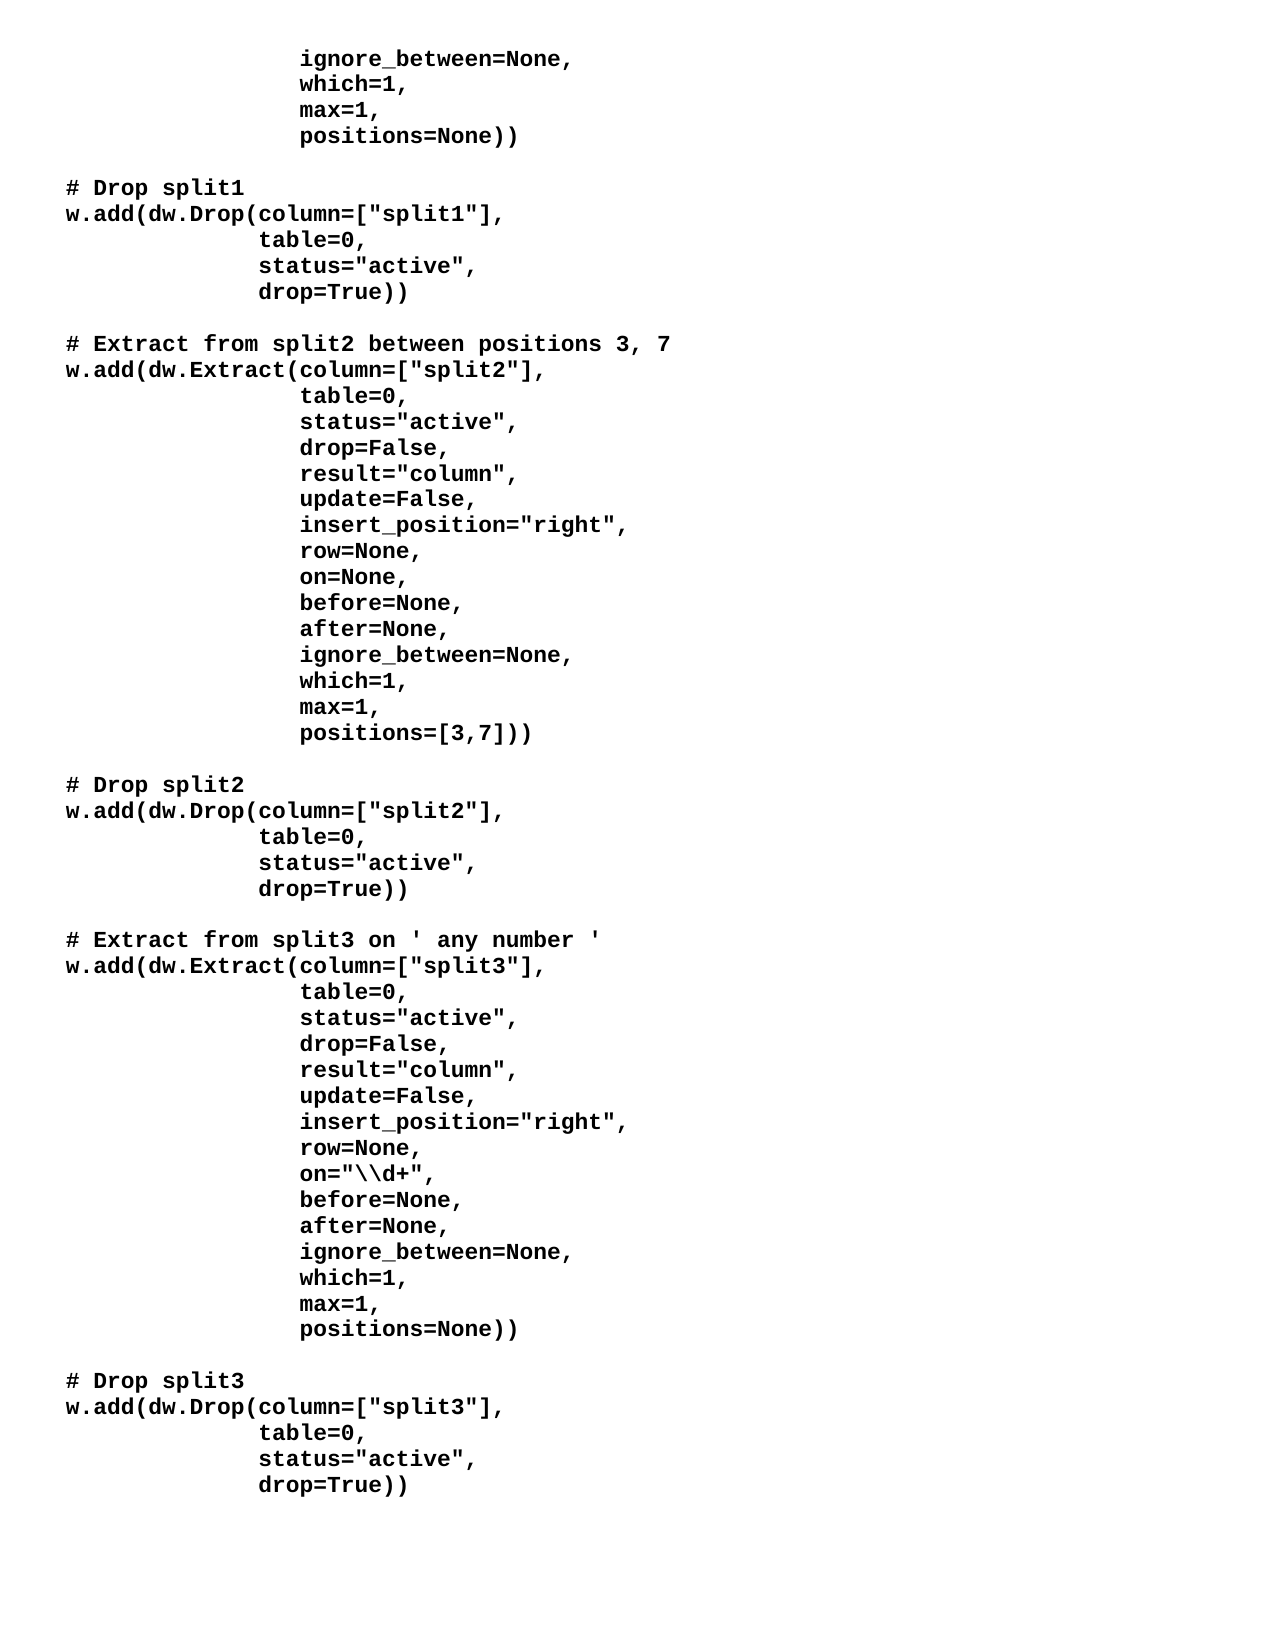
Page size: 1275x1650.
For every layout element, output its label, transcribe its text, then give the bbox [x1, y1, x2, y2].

text which=1, [66, 1266, 1219, 1292]
text positions=[3,7])) [66, 721, 1219, 747]
text table=0, [66, 228, 1219, 254]
text ignore_between=None, [66, 1240, 1219, 1266]
text w.add(dw.Extract(column=["split2"], [66, 358, 1219, 384]
text row=None, [66, 540, 1219, 566]
text insert_position="right", [66, 514, 1219, 540]
text table=0, [66, 1422, 1219, 1447]
text table=0, [66, 981, 1219, 1007]
text w.add(dw.Extract(column=["split3"], [66, 955, 1219, 981]
text insert_position="right", [66, 1110, 1219, 1136]
text before=None, [66, 592, 1219, 617]
text ignore_between=None, [66, 47, 1219, 73]
text drop=True)) [66, 280, 1219, 306]
text # Extract from split3 on ' any number ' [66, 929, 1219, 955]
text before=None, [66, 1188, 1219, 1214]
text status="active", [66, 1007, 1219, 1032]
text table=0, [66, 384, 1219, 410]
text # Drop split2 [66, 773, 1219, 799]
text drop=False, [66, 436, 1219, 462]
text status="active", [66, 254, 1219, 280]
text drop=False, [66, 1032, 1219, 1058]
text drop=True)) [66, 877, 1219, 903]
text w.add(dw.Drop(column=["split1"], [66, 202, 1219, 228]
text max=1, [66, 1292, 1219, 1318]
text positions=None)) [66, 1318, 1219, 1344]
text result="column", [66, 462, 1219, 488]
text ignore_between=None, [66, 643, 1219, 669]
text on="\\d+", [66, 1162, 1219, 1188]
text w.add(dw.Drop(column=["split2"], [66, 799, 1219, 825]
text result="column", [66, 1058, 1219, 1084]
text drop=True)) [66, 1473, 1219, 1499]
text w.add(dw.Drop(column=["split3"], [66, 1396, 1219, 1422]
text status="active", [66, 1447, 1219, 1473]
text which=1, [66, 669, 1219, 695]
text update=False, [66, 1084, 1219, 1110]
text # Extract from split2 between positions 3, 7 [66, 332, 1219, 358]
text update=False, [66, 488, 1219, 514]
text table=0, [66, 825, 1219, 851]
text positions=None)) [66, 125, 1219, 151]
text max=1, [66, 695, 1219, 721]
text # Drop split3 [66, 1370, 1219, 1396]
text status="active", [66, 410, 1219, 436]
text after=None, [66, 617, 1219, 643]
text after=None, [66, 1214, 1219, 1240]
text on=None, [66, 566, 1219, 592]
text max=1, [66, 99, 1219, 125]
text status="active", [66, 851, 1219, 877]
text row=None, [66, 1136, 1219, 1162]
text which=1, [66, 73, 1219, 99]
text # Drop split1 [66, 177, 1219, 202]
